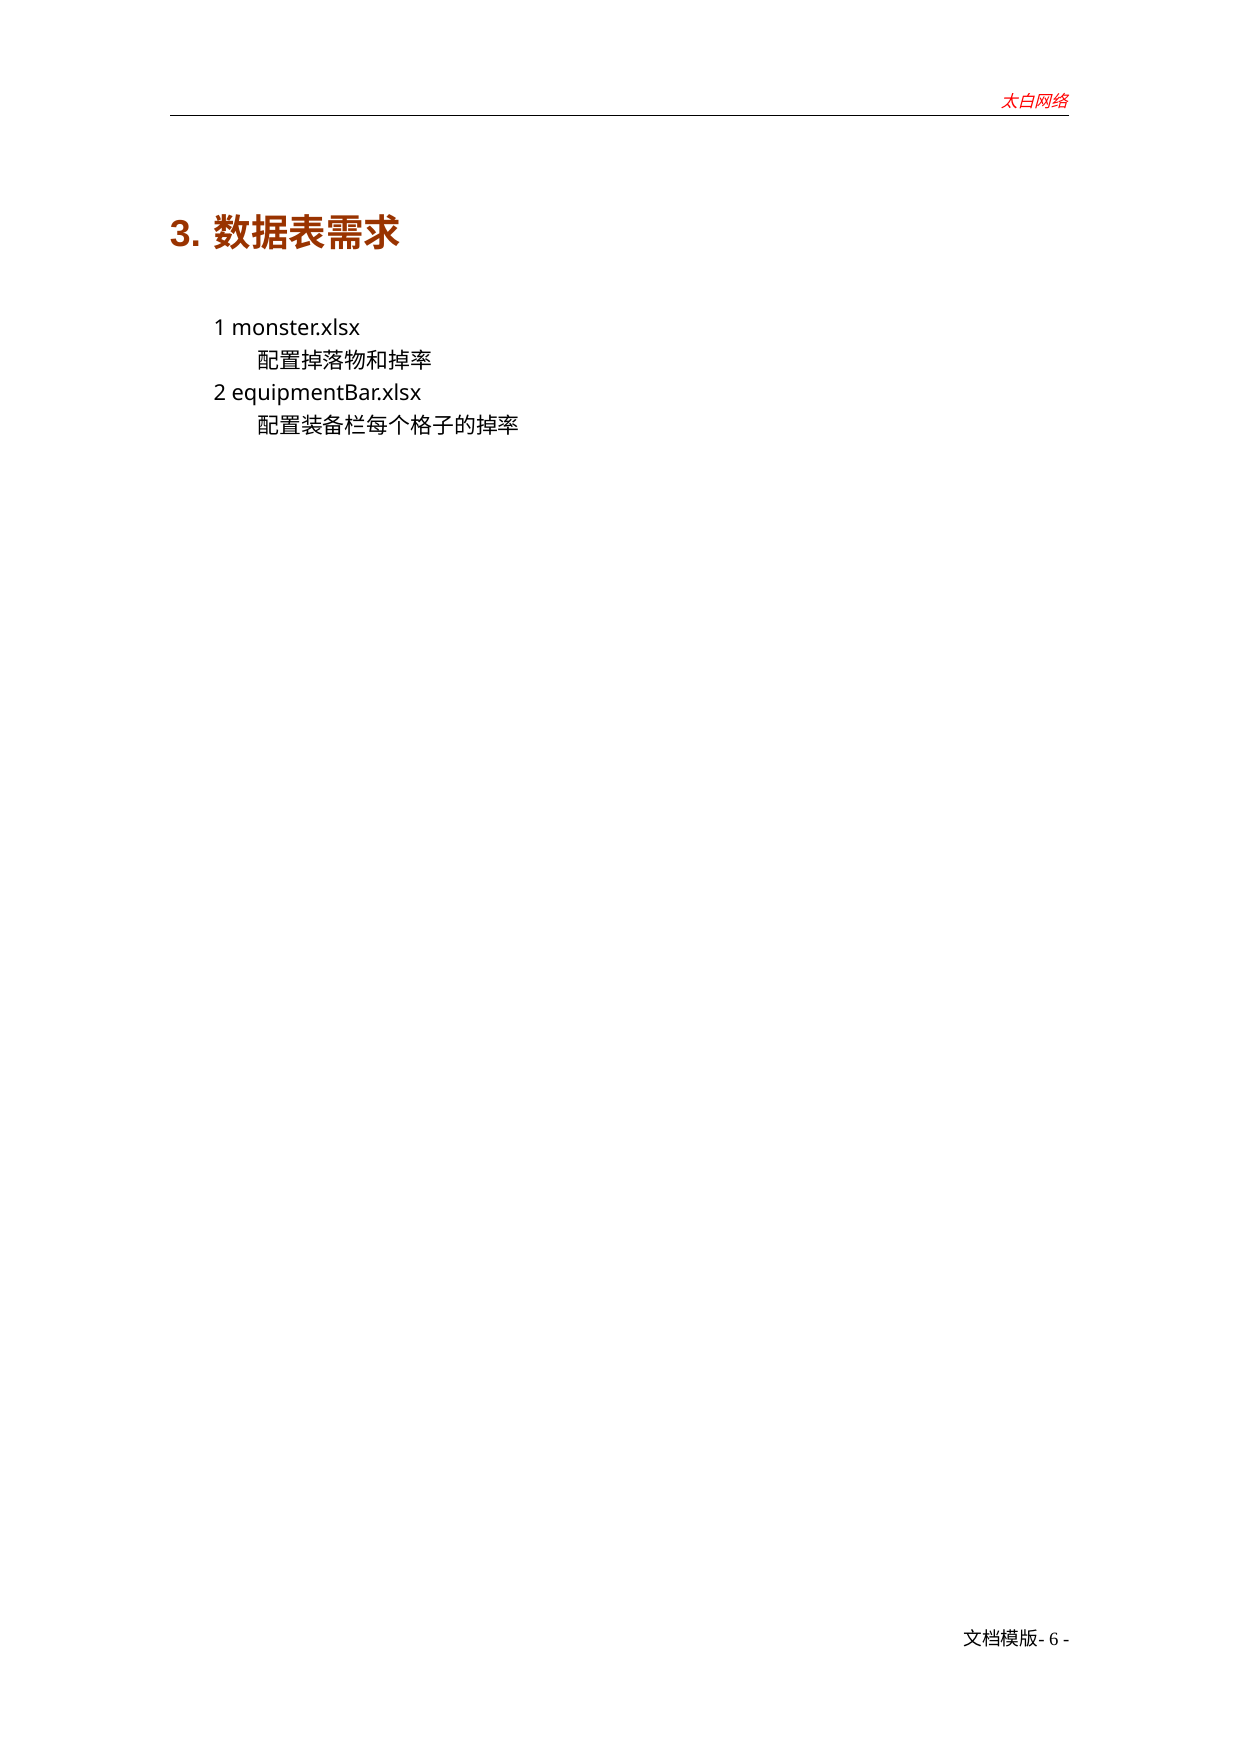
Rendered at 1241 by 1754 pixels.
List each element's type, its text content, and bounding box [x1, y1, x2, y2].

text 配置掉落物和掉率 [169, 343, 1069, 375]
text 2 equipmentBar.xlsx [169, 375, 1069, 408]
text 1 monster.xlsx [169, 310, 1069, 343]
text 配置装备栏每个格子的掉率 [169, 408, 1069, 440]
subtitle 数据表需求 [169, 197, 1069, 262]
